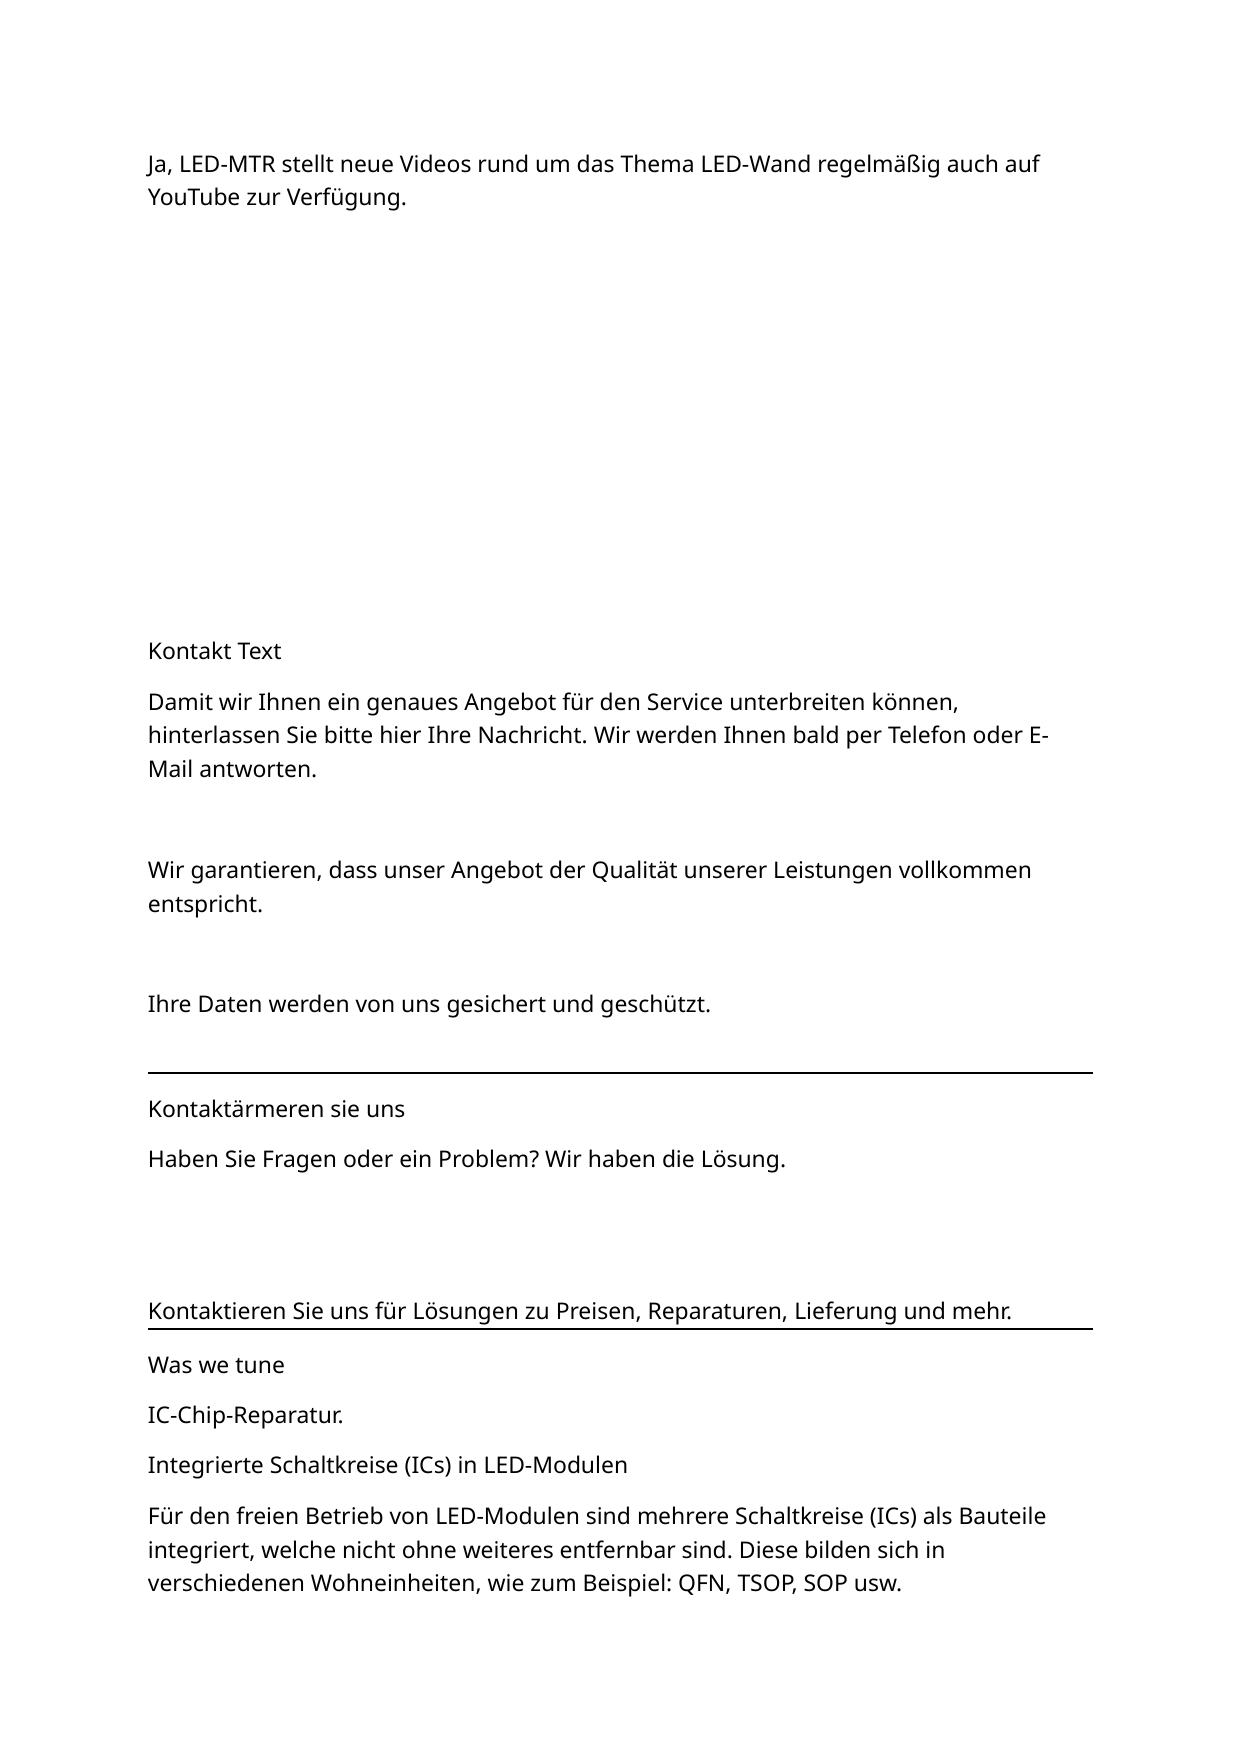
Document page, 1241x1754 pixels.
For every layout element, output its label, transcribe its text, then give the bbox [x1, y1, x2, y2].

text IC-Chip-Reparatur. [148, 1399, 1093, 1430]
text Was we tune [148, 1349, 1093, 1380]
text Integrierte Schaltkreise (ICs) in LED-Modulen [148, 1449, 1093, 1481]
text Damit wir Ihnen ein genaues Angebot für den Service unterbreiten können, hinterlassen Sie bitte hier Ihre Nachricht. Wir werden Ihnen bald per Telefon oder E-Mail antworten. [148, 686, 1093, 784]
text Kontaktieren Sie uns für Lösungen zu Preisen, Reparaturen, Lieferung und mehr. [148, 1294, 1093, 1328]
text Für den freien Betrieb von LED-Modulen sind mehrere Schaltkreise (ICs) als Bauteile integriert, welche nicht ohne weiteres entfernbar sind. Diese bilden sich in verschiedenen Wohneinheiten, wie zum Beispiel: QFN, TSOP, SOP usw. [148, 1500, 1093, 1599]
text Wir garantieren, dass unser Angebot der Qualität unserer Leistungen vollkommen entspricht. [148, 854, 1093, 919]
text Kontaktärmeren sie uns [148, 1093, 1093, 1124]
text Kontakt Text [148, 635, 1093, 666]
text Haben Sie Fragen oder ein Problem? Wir haben die Lösung. [148, 1143, 1093, 1174]
text Ja, LED-MTR stellt neue Videos rund um das Thema LED-Wand regelmäßig auch auf YouTube zur Verfügung. [148, 148, 1093, 213]
text Ihre Daten werden von uns gesichert und geschützt. [148, 988, 1093, 1020]
